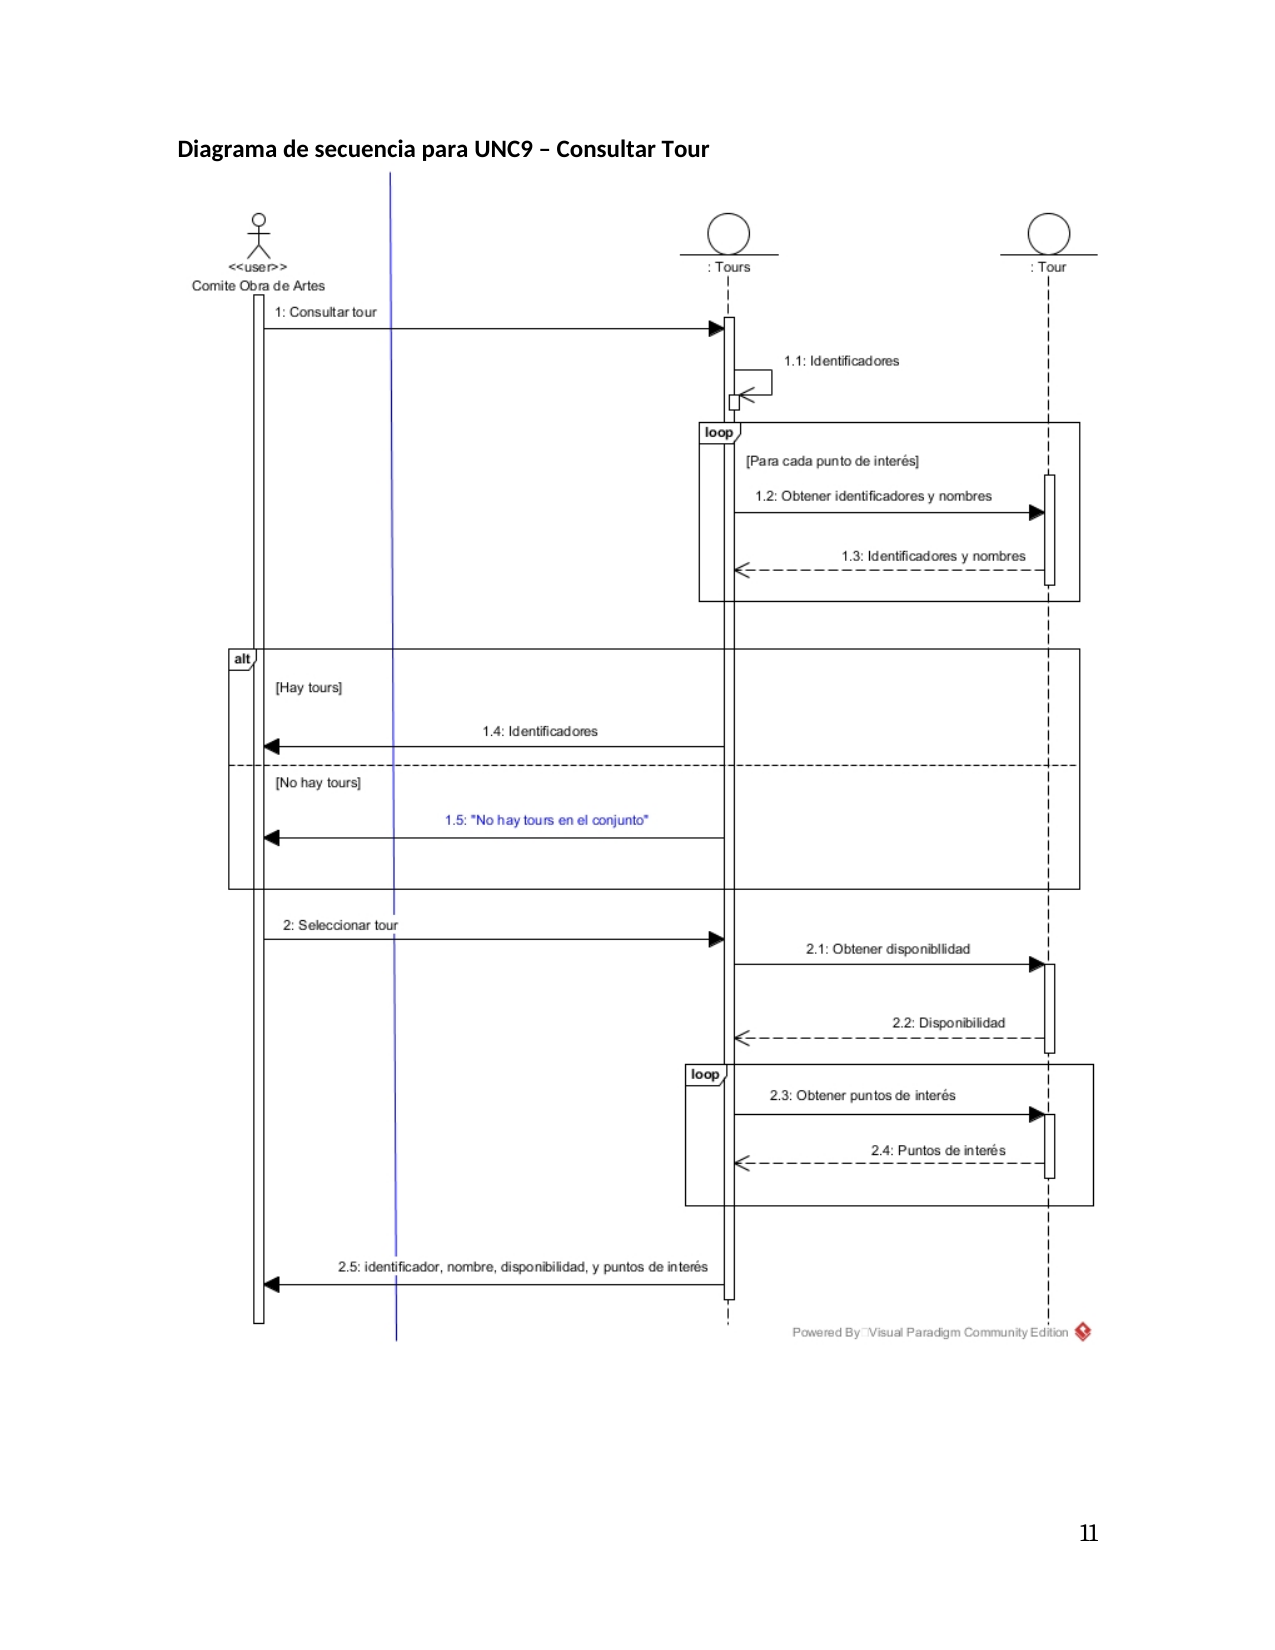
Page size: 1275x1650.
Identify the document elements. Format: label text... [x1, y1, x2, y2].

picture [177, 163, 1098, 1353]
subtitle Diagrama de secuencia para UNC9 – Consultar Tour [177, 133, 1098, 163]
